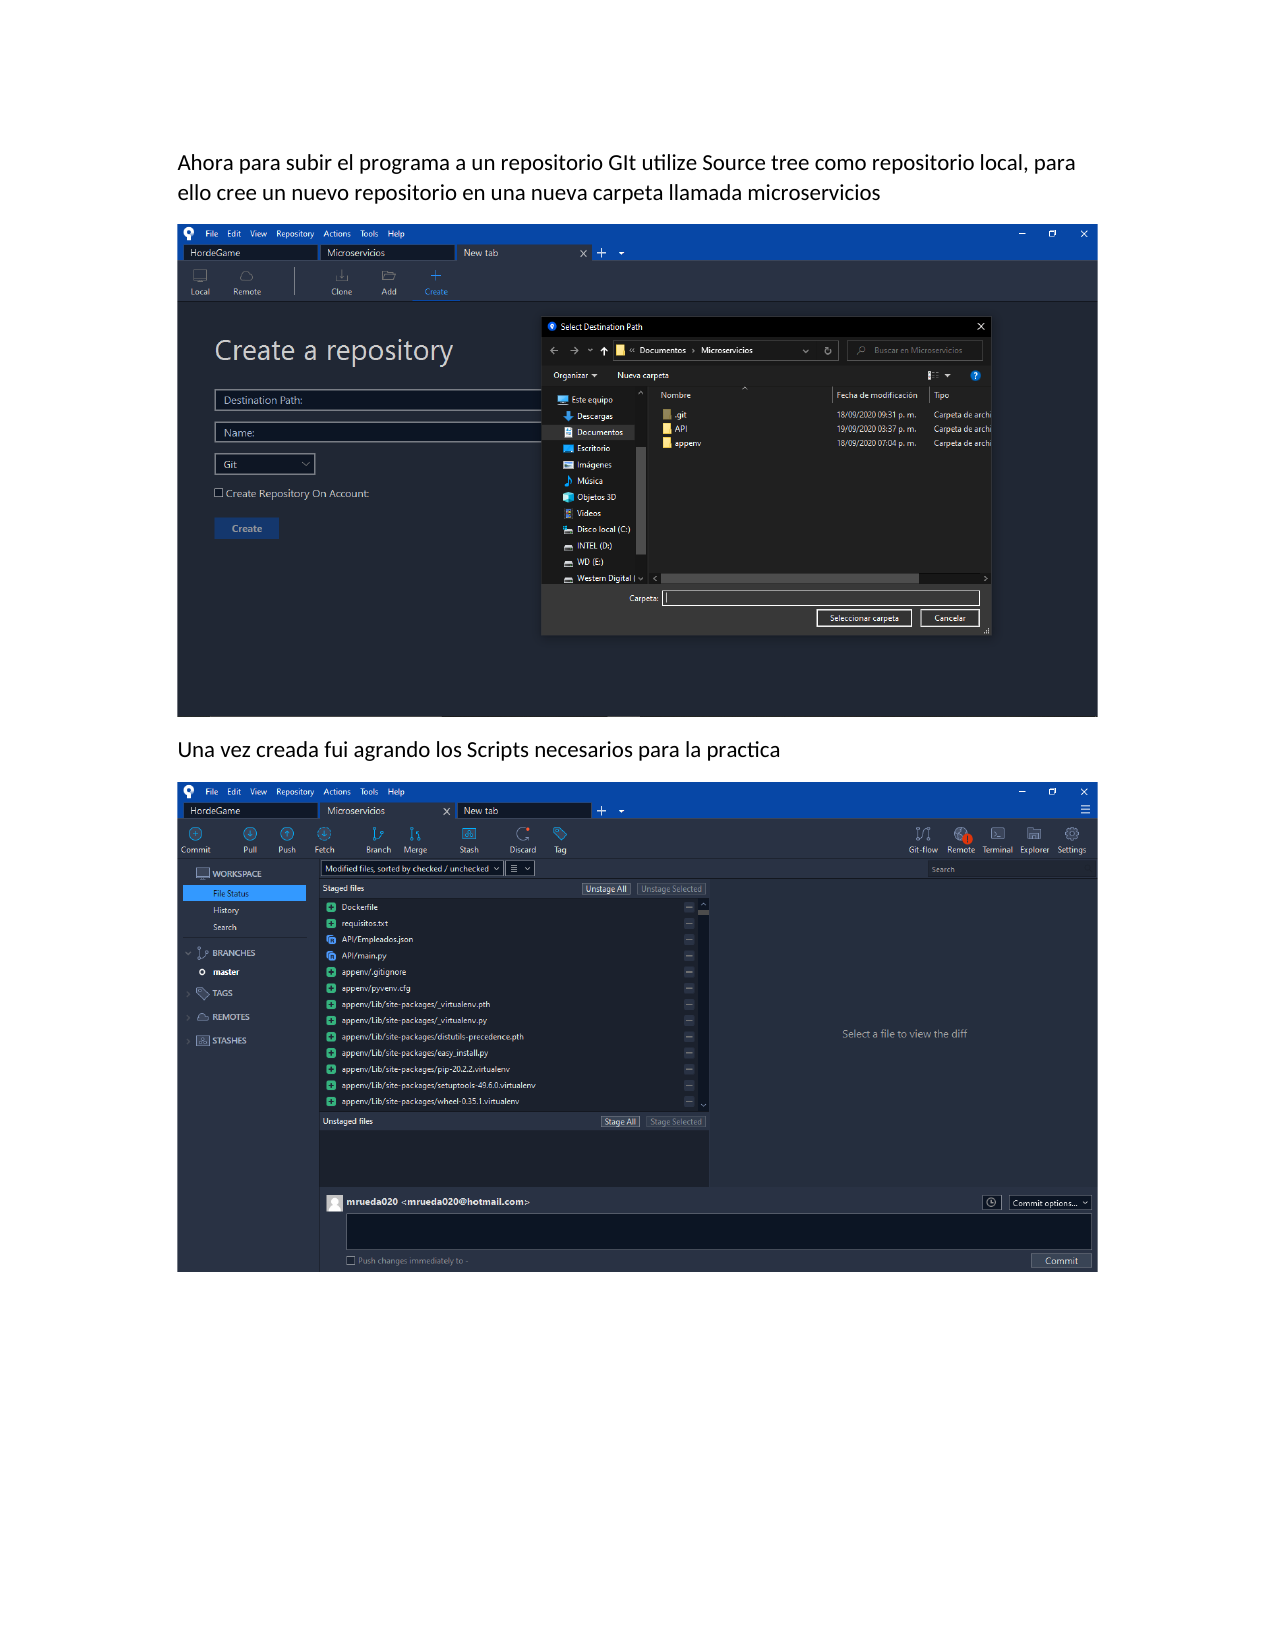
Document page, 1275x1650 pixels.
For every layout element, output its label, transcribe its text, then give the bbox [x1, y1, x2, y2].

text Una vez creada fui agrando los Scripts necesarios para la practica [177, 736, 1098, 763]
text Ahora para subir el programa a un repositorio GIt utilize Source tree como repositorio local, para ello cree un nuevo repositorio en una nueva carpeta llamada microservicios [177, 148, 1098, 206]
picture [177, 782, 1098, 1272]
picture [177, 224, 1098, 717]
